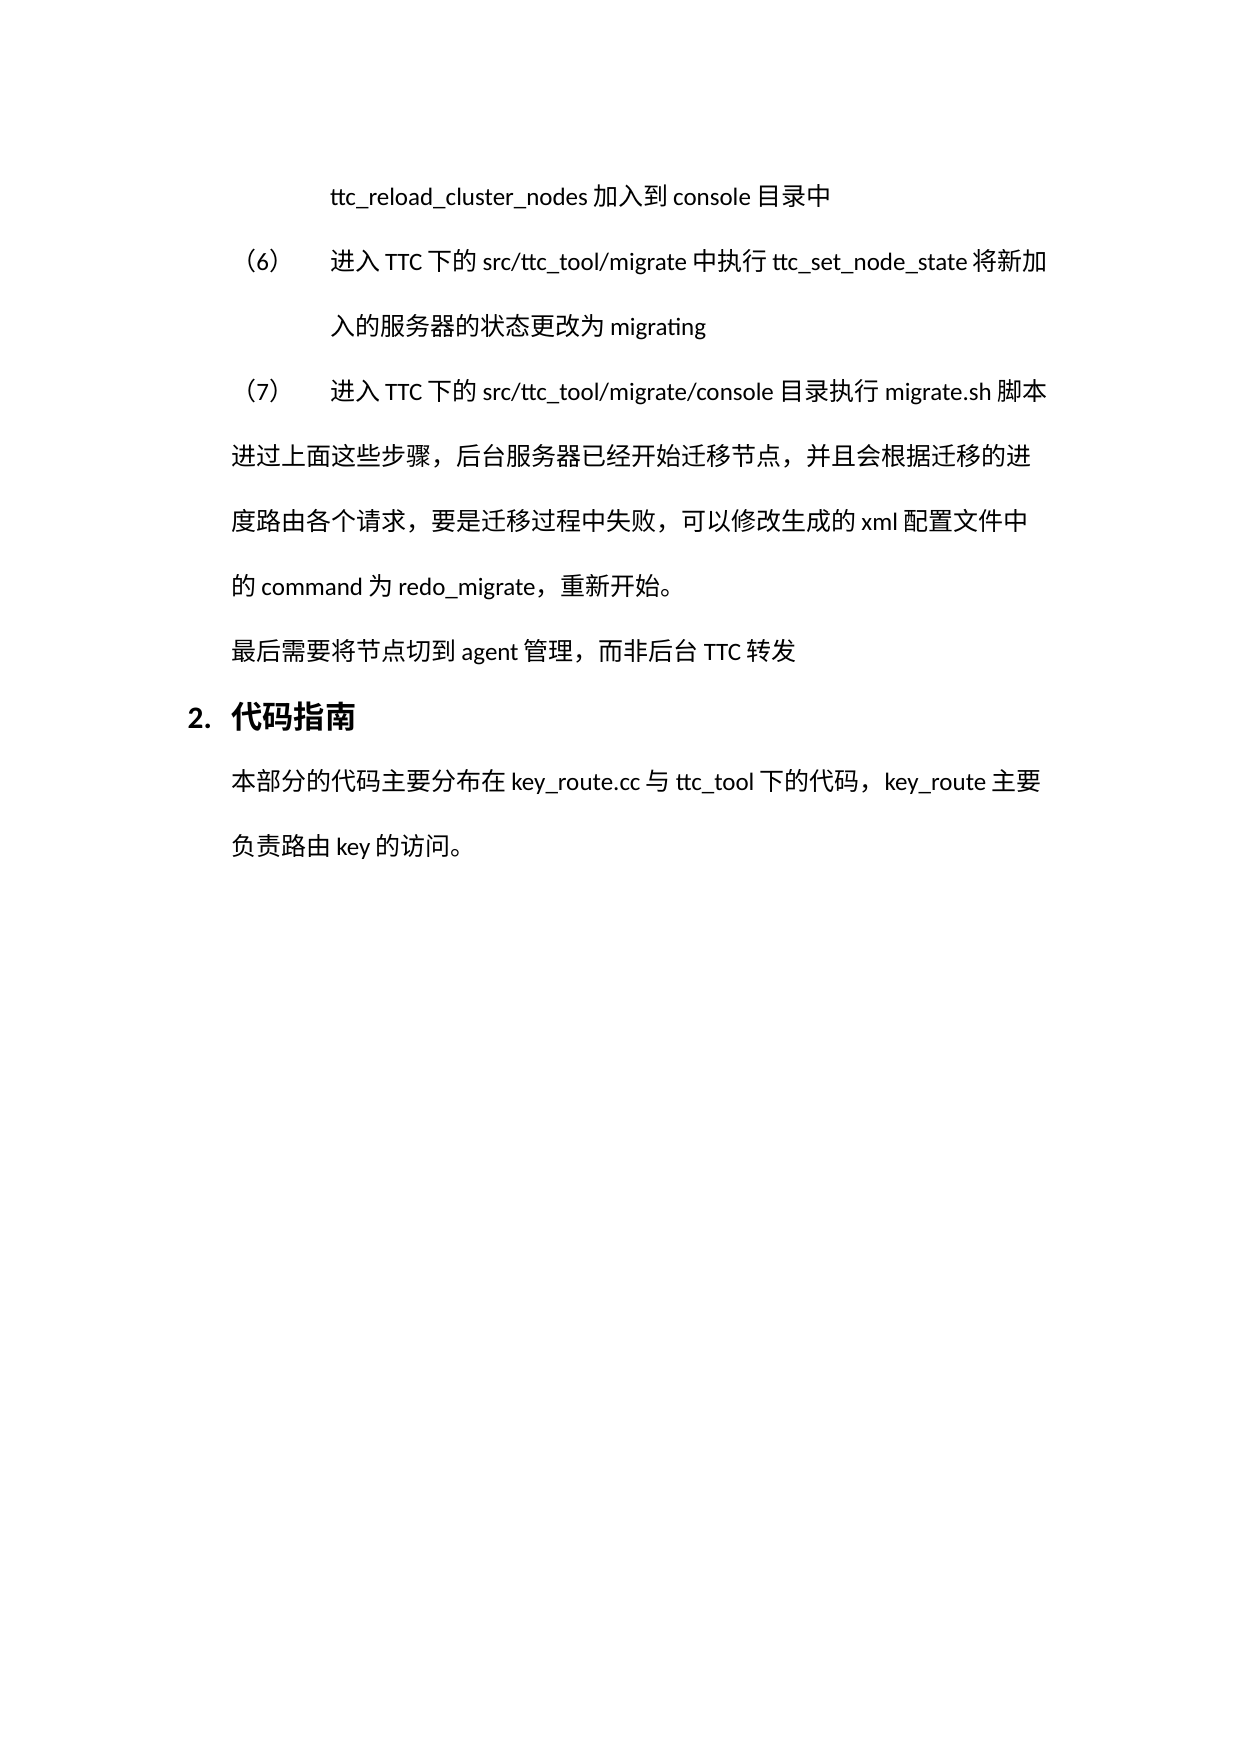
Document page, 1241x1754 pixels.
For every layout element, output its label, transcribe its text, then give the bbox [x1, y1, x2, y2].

list 进入TTC下的src/ttc_tool/migrate/console 目录执行migrate.sh脚本 [231, 357, 1053, 422]
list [231, 162, 1053, 227]
list 代码指南 本部分的代码主要分布在key_route.cc与ttc_tool下的代码，key_route主要负责路由key的访问。 [187, 682, 1053, 877]
text 最后需要将节点切到agent管理，而非后台TTC转发 [231, 617, 1053, 682]
list 进入TTC下的src/ttc_tool/migrate中执行ttc_set_node_state将新加入的服务器的状态更改为migrating [231, 227, 1053, 357]
text 进过上面这些步骤，后台服务器已经开始迁移节点，并且会根据迁移的进度路由各个请求，要是迁移过程中失败，可以修改生成的xml配置文件中的command为redo_migrate，重新开始。 [231, 422, 1053, 617]
